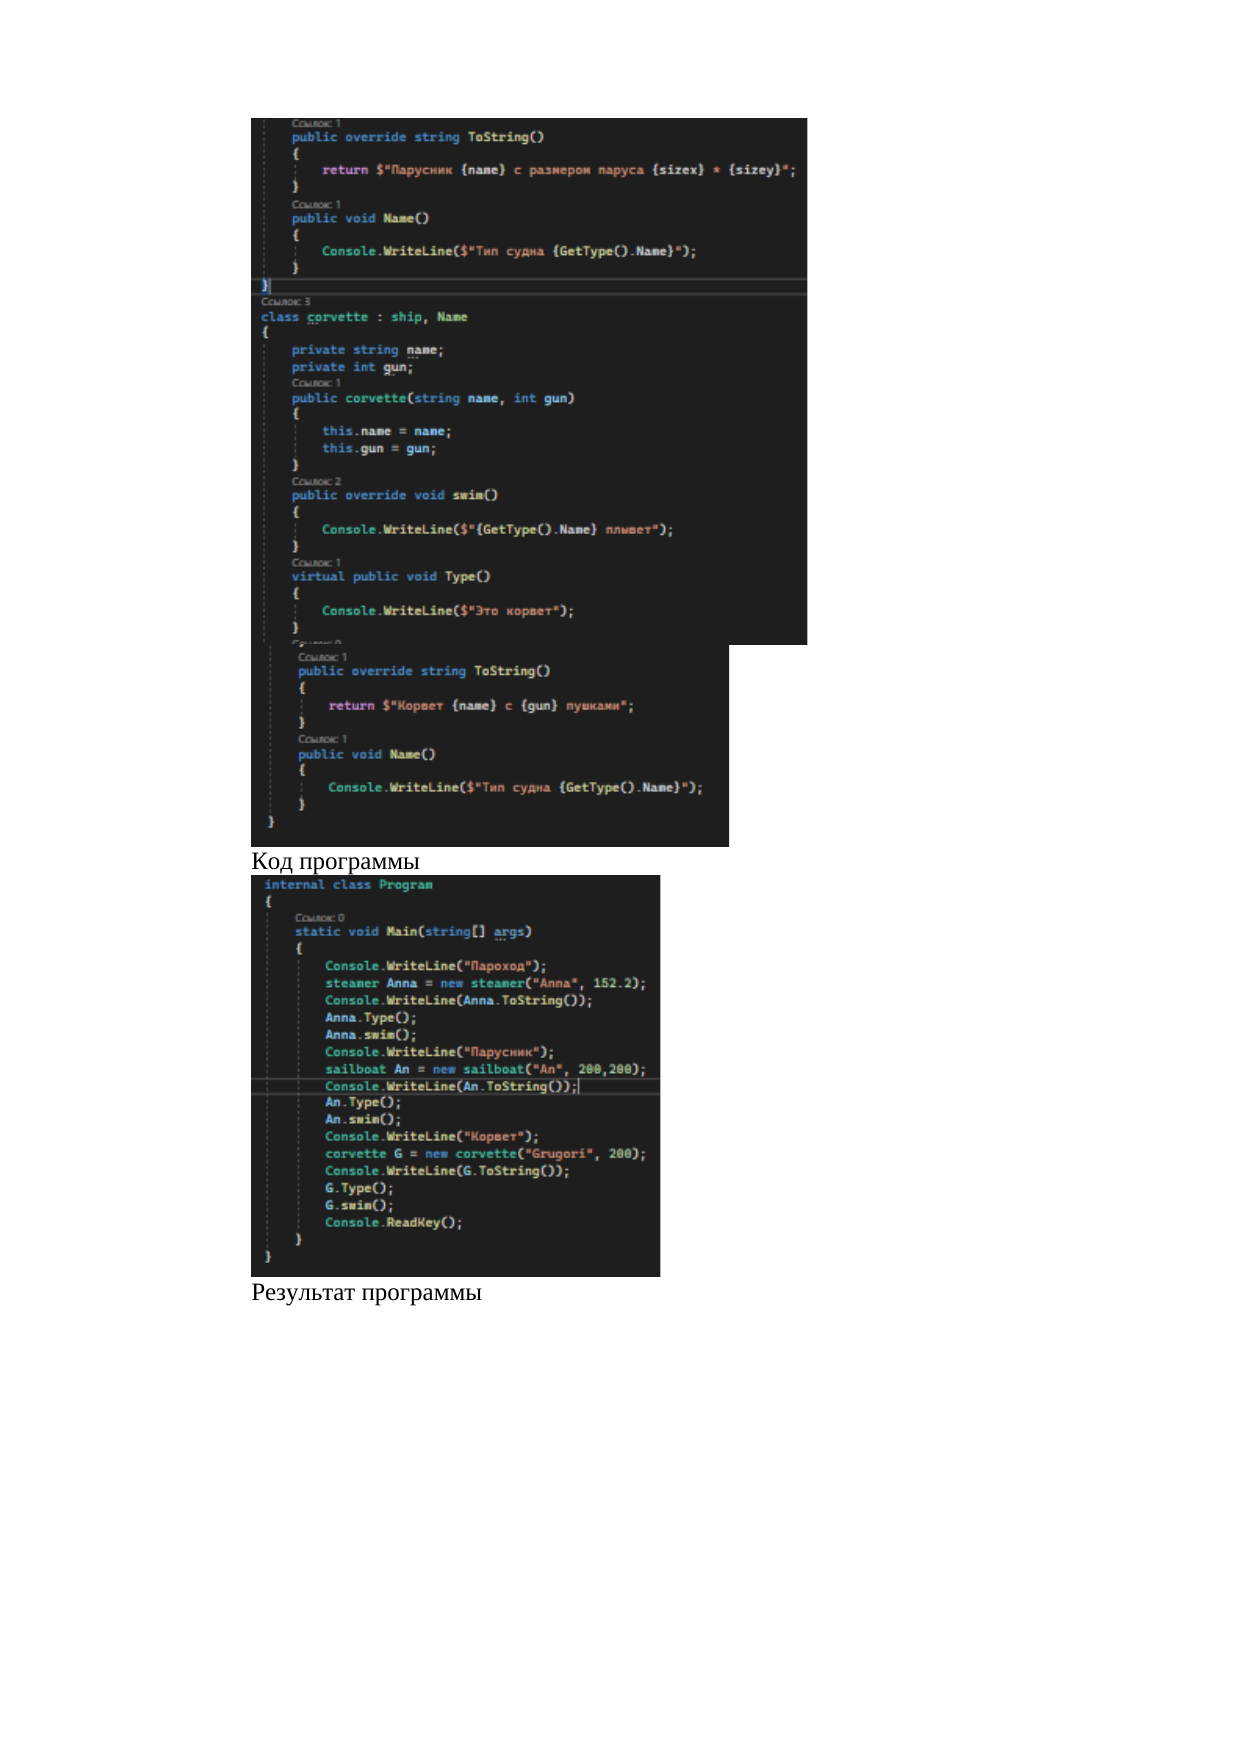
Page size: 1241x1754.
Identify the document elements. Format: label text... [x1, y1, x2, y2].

picture [251, 875, 661, 1277]
text Код программы [177, 846, 1152, 875]
text Результат программы [177, 1277, 1152, 1306]
picture [251, 118, 808, 847]
